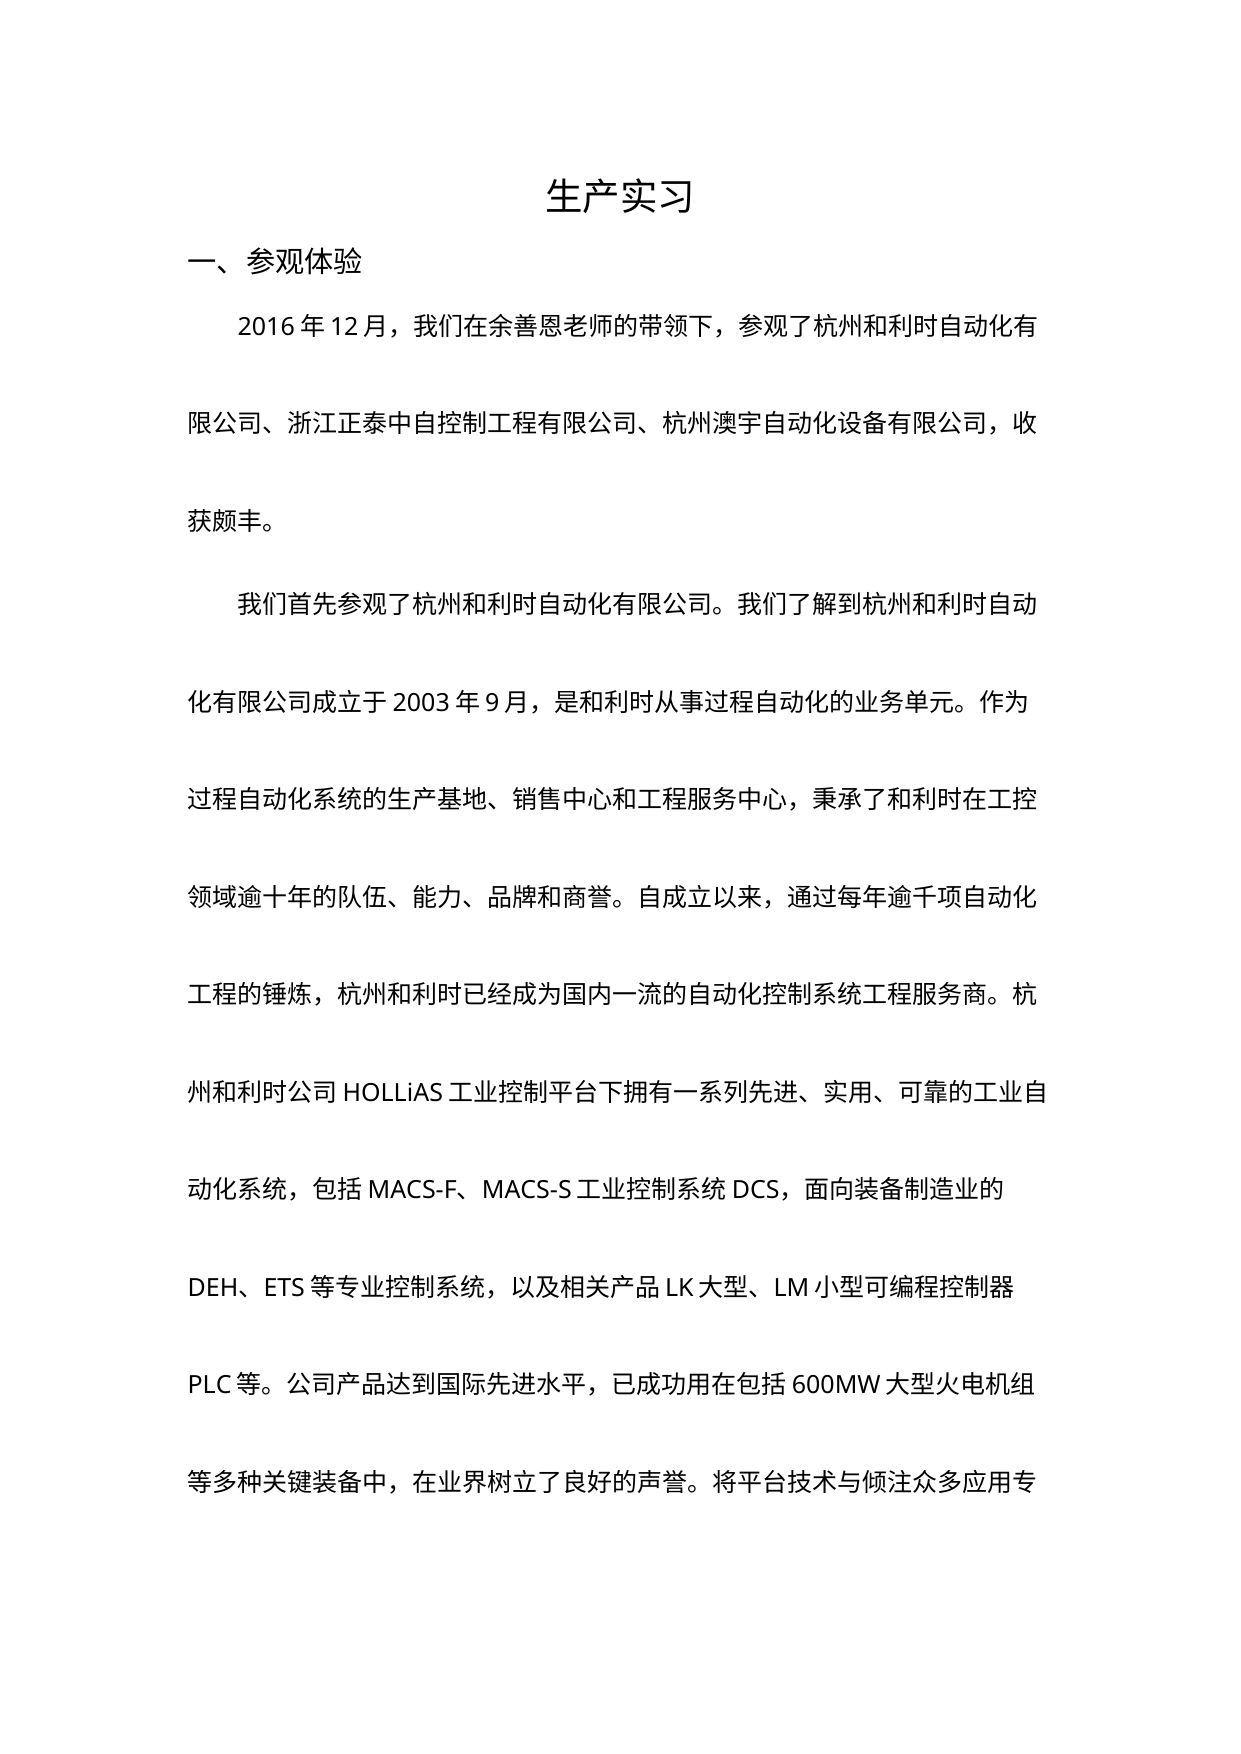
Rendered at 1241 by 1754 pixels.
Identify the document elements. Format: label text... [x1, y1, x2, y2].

text 2016年12月，我们在余善恩老师的带领下，参观了杭州和利时自动化有限公司、浙江正泰中自控制工程有限公司、杭州澳宇自动化设备有限公司，收获颇丰。 [187, 292, 1053, 552]
text 一、参观体验 [187, 227, 1053, 292]
text 生产实习 [187, 162, 1053, 227]
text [187, 570, 1053, 1513]
